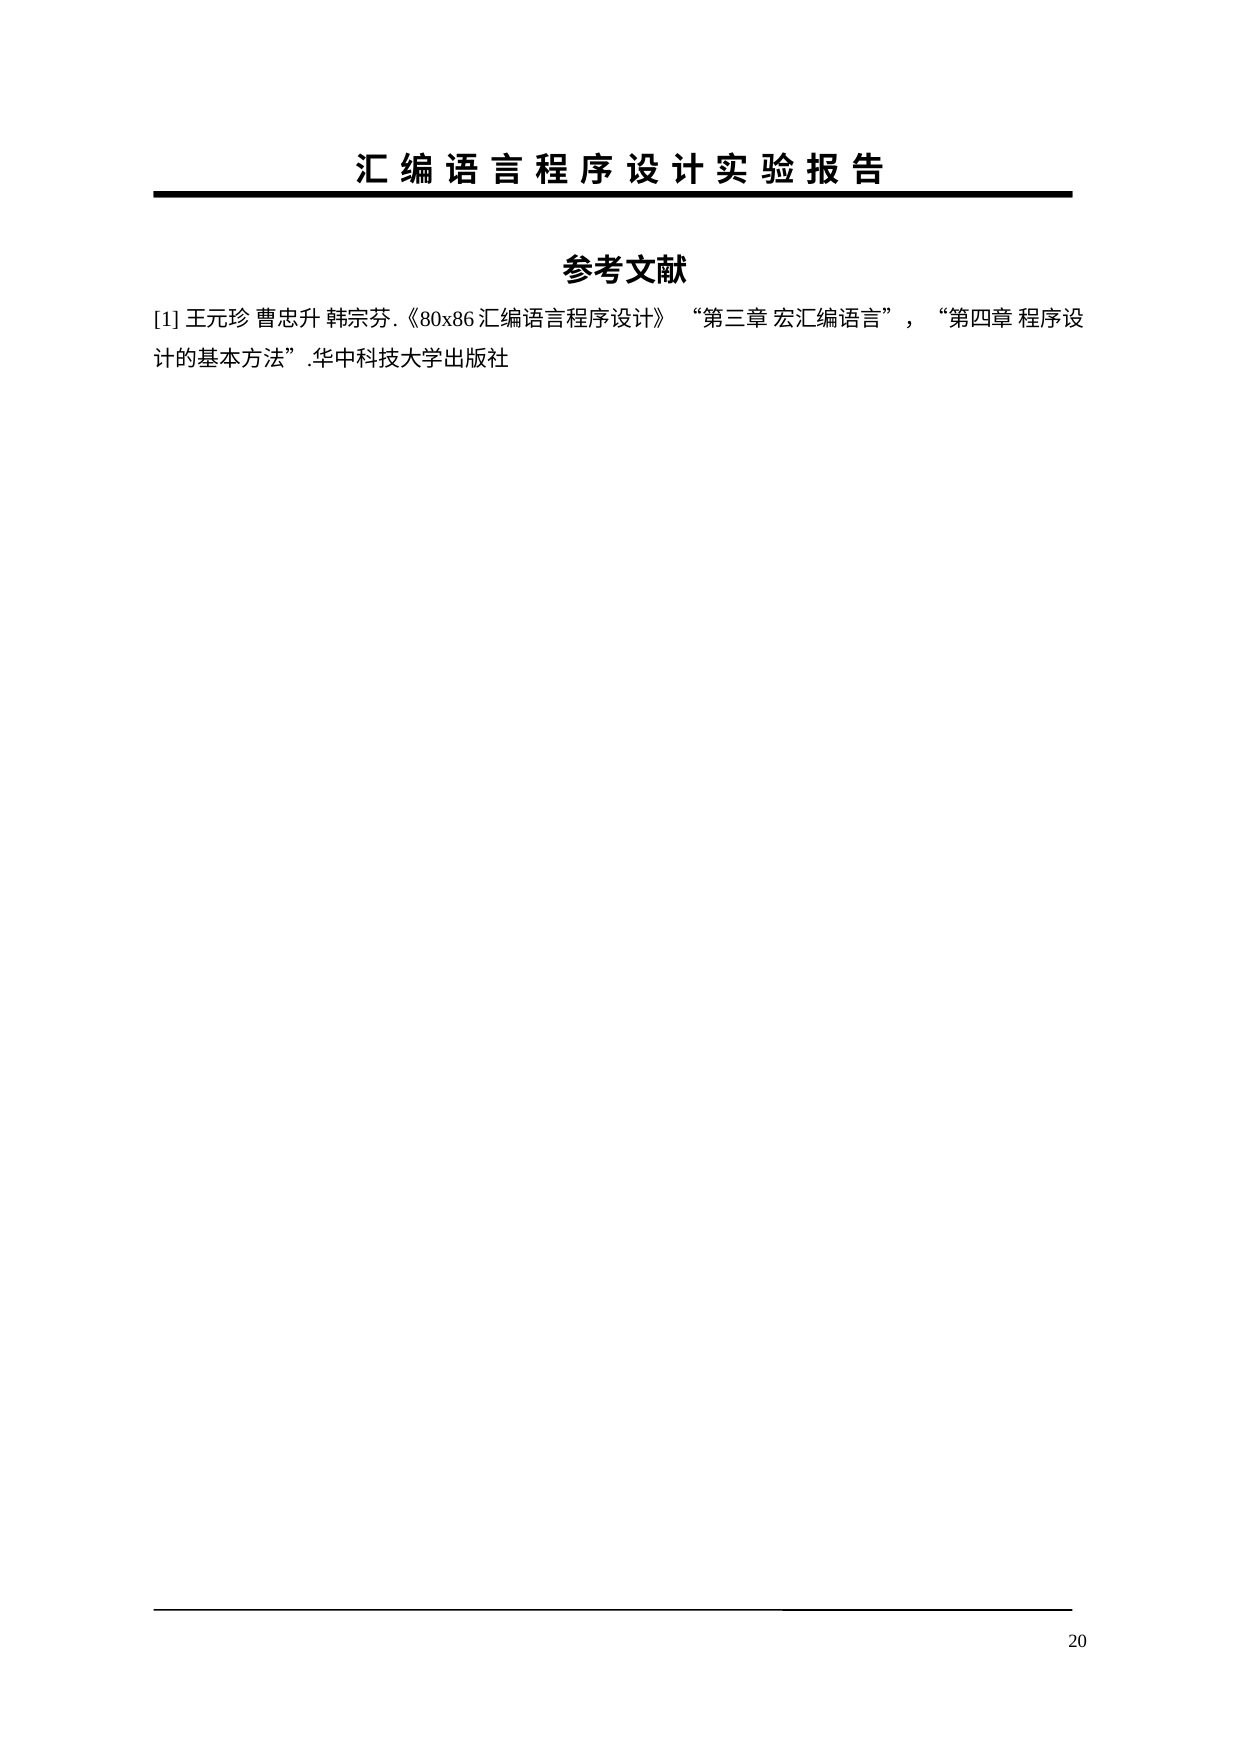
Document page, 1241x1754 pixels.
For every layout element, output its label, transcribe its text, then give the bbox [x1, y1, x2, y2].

subtitle 参考文献 [153, 245, 1096, 290]
text [1] 王元珍 曹忠升 韩宗芬.《80x86汇编语言程序设计》 “第三章 宏汇编语言”，“第四章 程序设计的基本方法”.华中科技大学出版社 [153, 301, 1087, 373]
